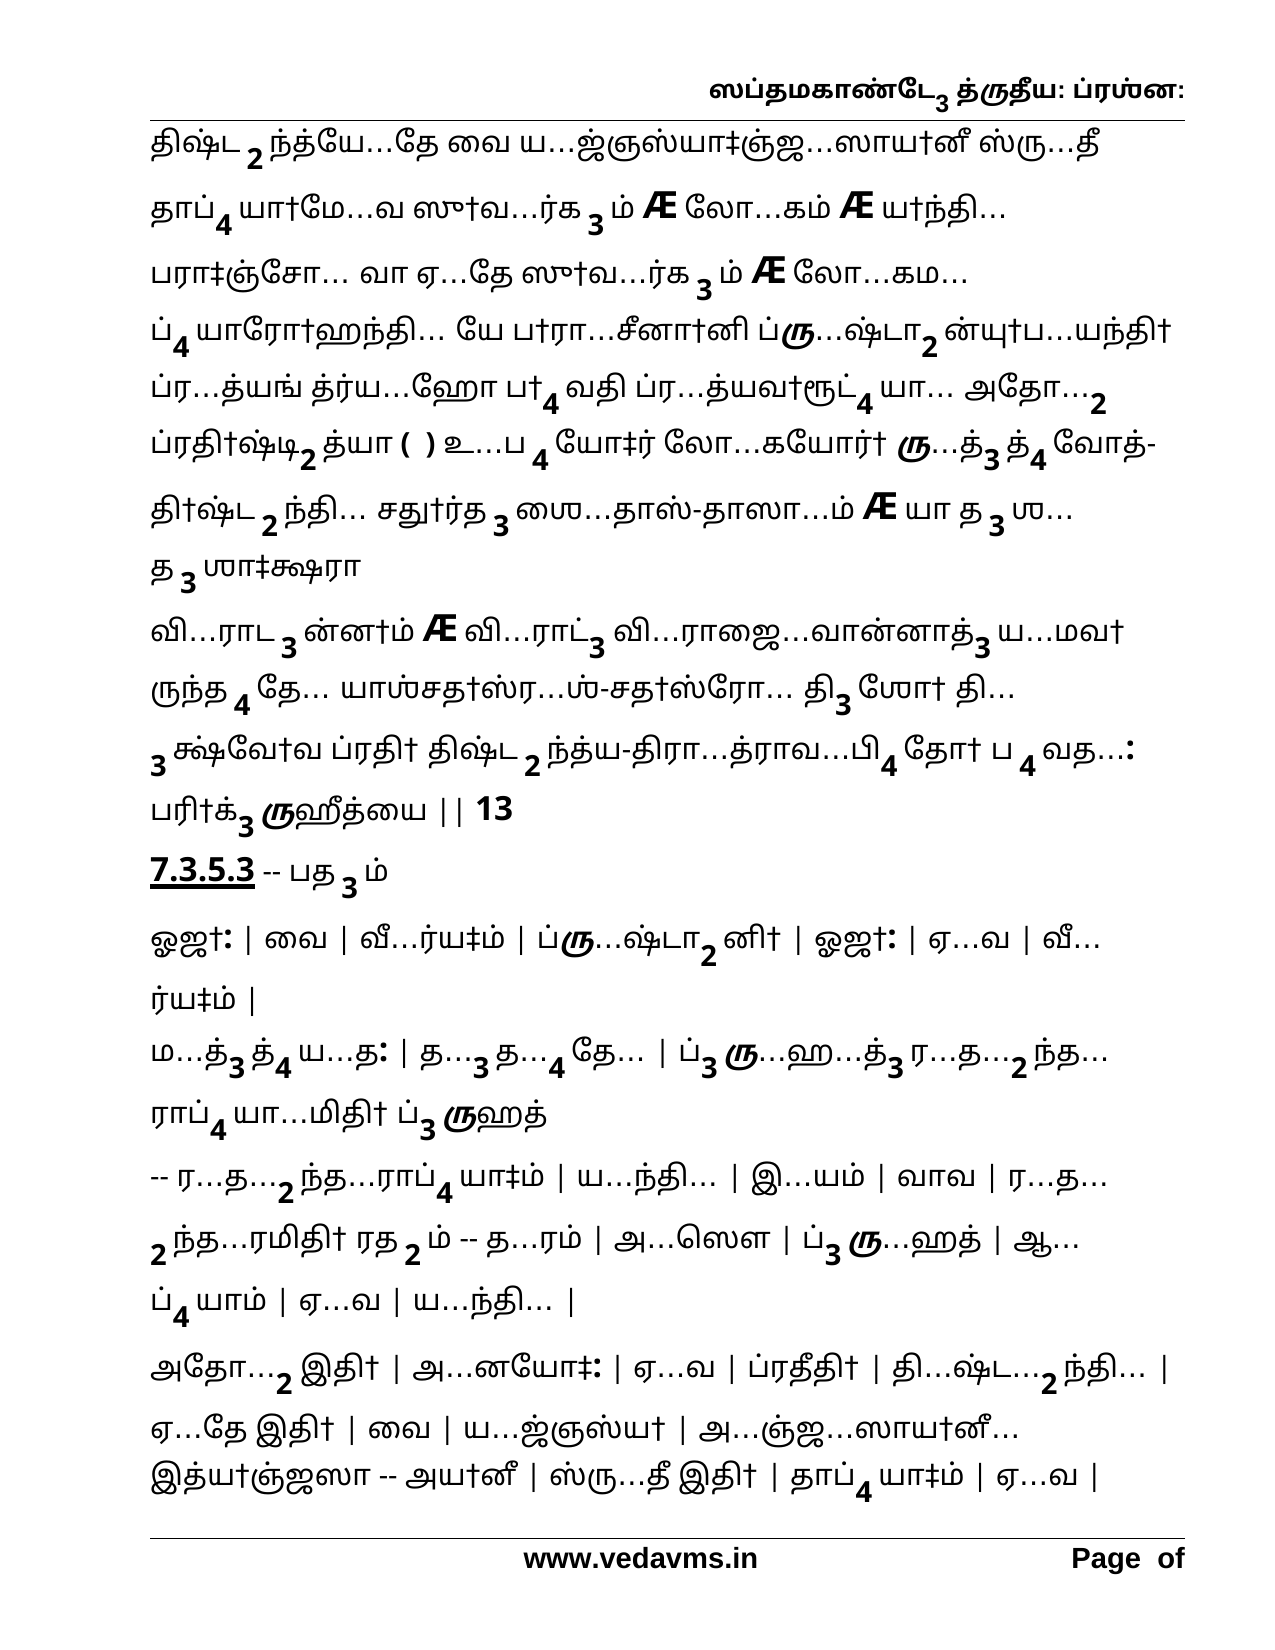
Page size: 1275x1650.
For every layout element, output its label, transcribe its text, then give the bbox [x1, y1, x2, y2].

text 7.3.5.3 -- பத3ம் [150, 846, 1185, 907]
text ஓஜ†: | வை | வீ…ர்ய‡ம் | ப்ரு…ஷ்டா2னி† | ஓஜ†: | ஏ…வ | வீ…ர்ய‡ம் | ம…த்3த்4ய…த: | த…3த…4தே… | ப்3ரு…ஹ…த்3ர…த…2ந்த…ராப்4யா…மிதி† ப்3ருஹத் [150, 913, 1185, 1149]
text ப்ரதி†ஷ்டி2த்யா ( ) உ…ப4யோ‡ர் லோ…கயோர்† ரு…த்3த்4வோத்- [150, 422, 1185, 479]
text வி…ராட3ன்ன†ம் Æவி…ராட்3 வி…ராஜை…வான்னாத்3ய…மவ† ருந்த4தே… யாஶ்சத†ஸ்ர…ஶ்-சத†ஸ்ரோ… தி3ஶோ† தி…3க்ஷ்வே†வ ப்ரதி† திஷ்ட2ந்த்ய-திரா…த்ராவ…பி4தோ† ப4வத…: பரி†க்3ருஹீத்யை || 13 [150, 601, 1185, 846]
text தி†ஷ்ட2ந்தி… சது†ர்த3ஶை…தாஸ்-தாஸா…ம் Æயா த3ஶ… த3ஶா‡க்ஷரா [150, 479, 1185, 601]
